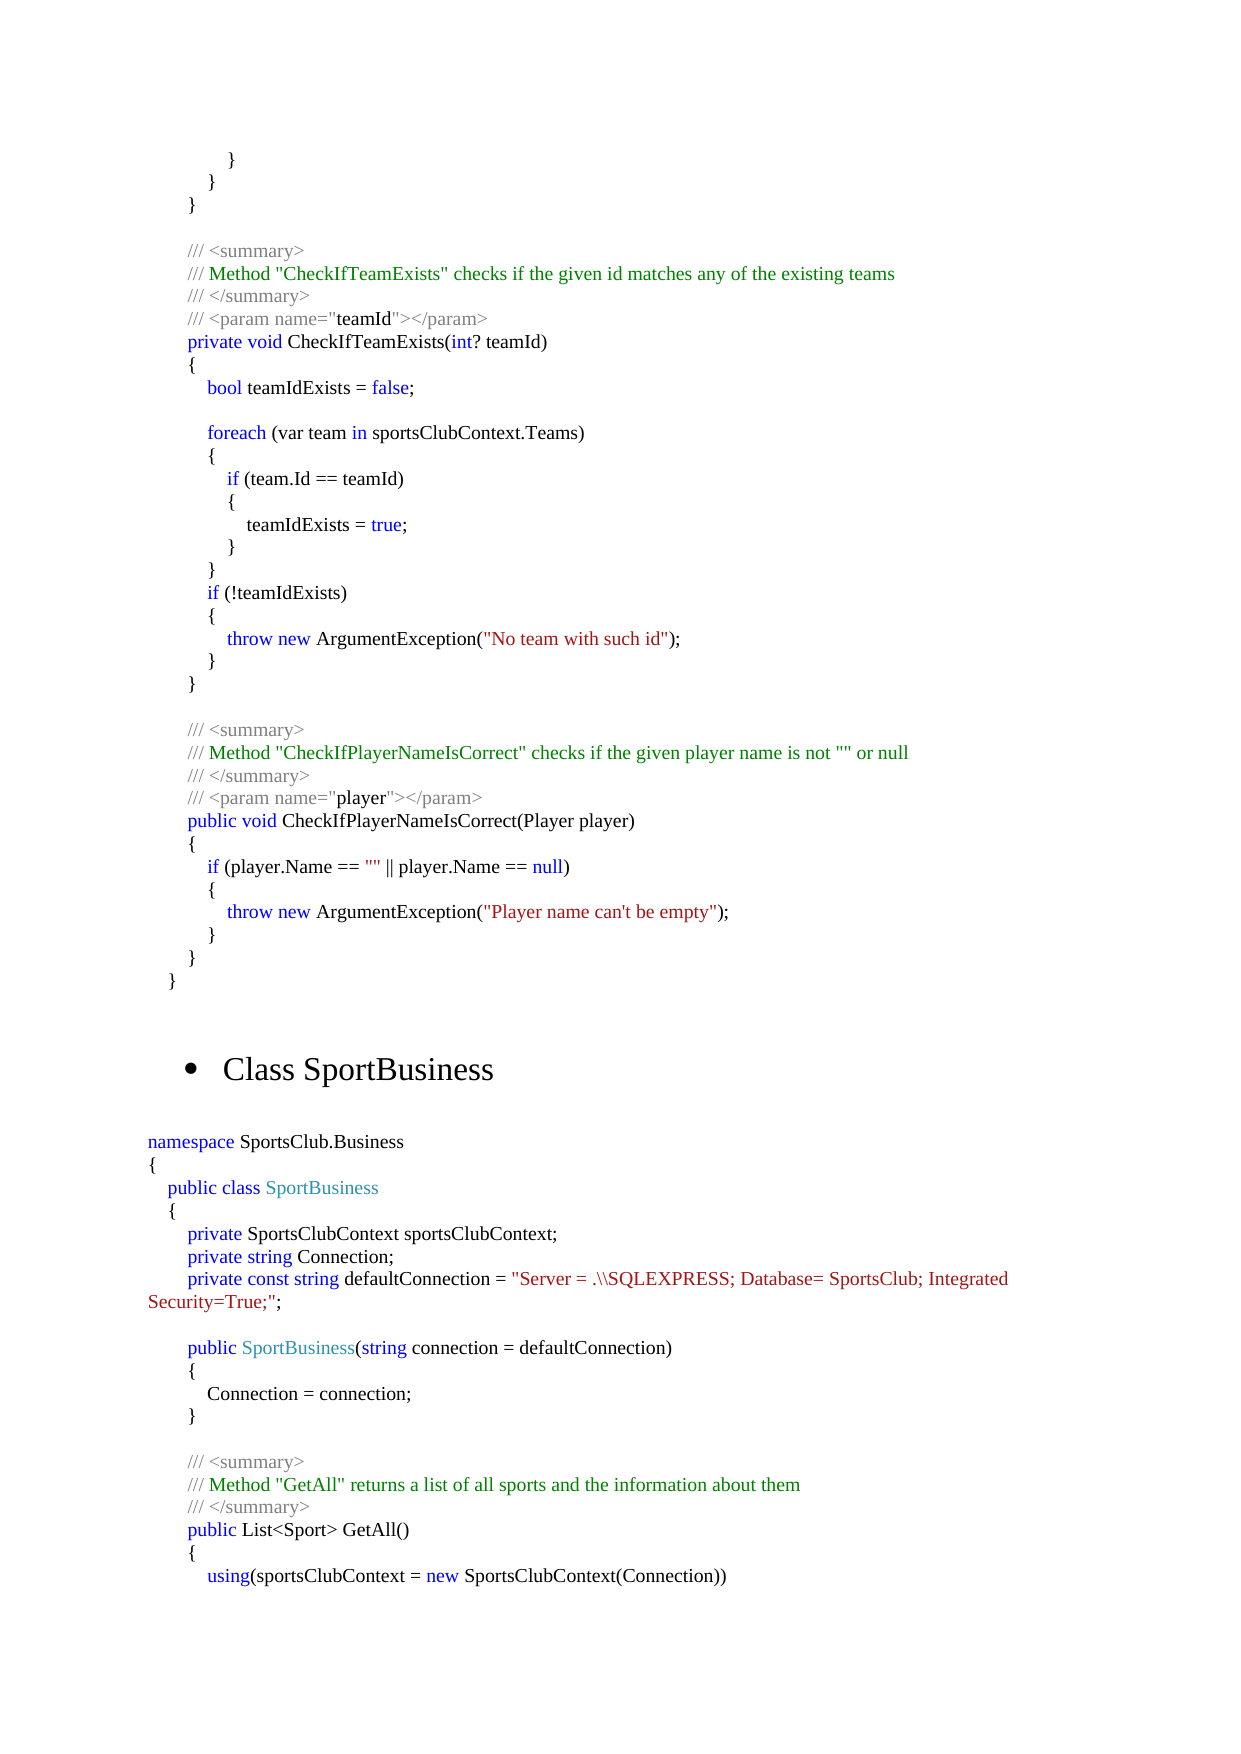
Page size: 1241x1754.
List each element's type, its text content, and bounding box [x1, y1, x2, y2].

text /// <summary> [148, 239, 1093, 262]
text using(sportsClubContext = new SportsClubContext(Connection)) [148, 1564, 1093, 1587]
text { [148, 604, 1093, 627]
text private SportsClubContext sportsClubContext; [148, 1222, 1093, 1244]
text } [148, 1404, 1093, 1427]
text } [148, 923, 1093, 946]
text foreach (var team in sportsClubContext.Teams) [148, 421, 1093, 444]
text } [148, 193, 1093, 216]
text public void CheckIfPlayerNameIsCorrect(Player player) [148, 809, 1093, 832]
text if (!teamIdExists) [148, 581, 1093, 604]
text throw new ArgumentException("Player name can't be empty"); [148, 900, 1093, 923]
list Class SportBusiness [185, 1050, 1093, 1088]
text } [148, 946, 1093, 969]
text } [148, 649, 1093, 672]
text private void CheckIfTeamExists(int? teamId) [148, 330, 1093, 353]
text teamIdExists = true; [148, 513, 1093, 535]
text /// <summary> [148, 1450, 1093, 1473]
text { [148, 878, 1093, 900]
text namespace SportsClub.Business [148, 1131, 1093, 1153]
text if (team.Id == teamId) [148, 467, 1093, 490]
text } [148, 672, 1093, 695]
text } [148, 535, 1093, 558]
text /// Method "GetAll" returns a list of all sports and the information about them [148, 1473, 1093, 1496]
text bool teamIdExists = false; [148, 376, 1093, 398]
text { [148, 832, 1093, 855]
text private string Connection; [148, 1244, 1093, 1267]
text { [148, 490, 1093, 513]
text { [148, 1199, 1093, 1222]
text { [148, 353, 1093, 376]
text /// Method "CheckIfPlayerNameIsCorrect" checks if the given player name is not "" or null [148, 741, 1093, 763]
text } [148, 170, 1093, 193]
text { [148, 1153, 1093, 1176]
text public List<Sport> GetAll() [148, 1518, 1093, 1541]
text Connection = connection; [148, 1381, 1093, 1404]
text /// </summary> [148, 763, 1093, 786]
text } [148, 969, 1093, 992]
text } [148, 558, 1093, 581]
text /// <param name="player"></param> [148, 786, 1093, 809]
text /// <param name="teamId"></param> [148, 307, 1093, 330]
text if (player.Name == "" || player.Name == null) [148, 855, 1093, 878]
text { [148, 444, 1093, 467]
text { [148, 1541, 1093, 1564]
text } [148, 148, 1093, 170]
text /// </summary> [148, 1496, 1093, 1518]
text /// Method "CheckIfTeamExists" checks if the given id matches any of the existing teams [148, 262, 1093, 284]
text public SportBusiness(string connection = defaultConnection) [148, 1336, 1093, 1359]
text /// </summary> [148, 284, 1093, 307]
text public class SportBusiness [148, 1176, 1093, 1199]
text { [148, 1359, 1093, 1381]
text private const string defaultConnection = "Server = .\\SQLEXPRESS; Database= SportsClub; Integrated Security=True;"; [148, 1267, 1093, 1313]
text throw new ArgumentException("No team with such id"); [148, 627, 1093, 649]
text /// <summary> [148, 718, 1093, 741]
